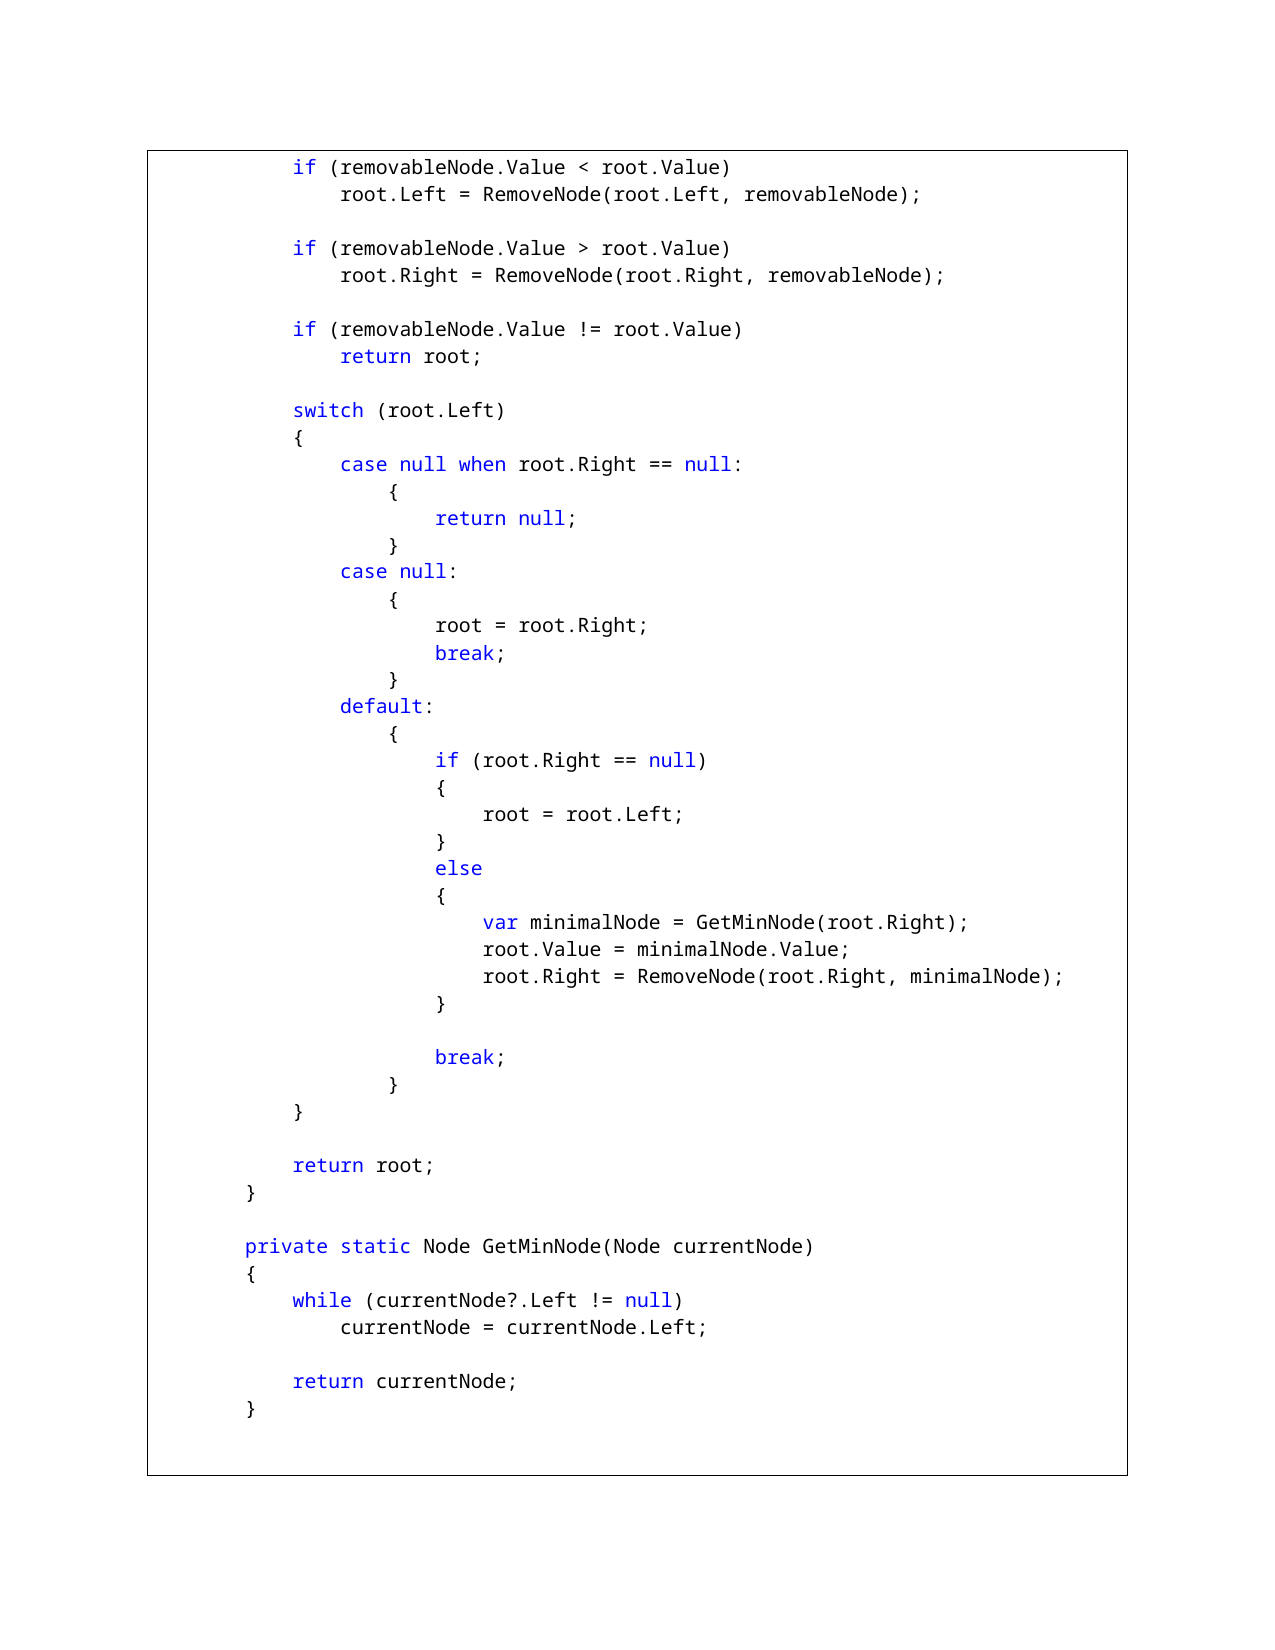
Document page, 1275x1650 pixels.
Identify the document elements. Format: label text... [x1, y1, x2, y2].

text { [150, 477, 1125, 504]
text currentNode = currentNode.Left; [150, 1313, 1125, 1340]
text if (removableNode.Value != root.Value) [150, 315, 1125, 342]
text root = root.Right; [150, 612, 1125, 639]
text root = root.Left; [150, 801, 1125, 828]
text root.Left = RemoveNode(root.Left, removableNode); [150, 180, 1125, 207]
text return null; [150, 504, 1125, 531]
text { [150, 423, 1125, 450]
text root.Right = RemoveNode(root.Right, removableNode); [150, 261, 1125, 288]
text { [150, 1259, 1125, 1286]
text root.Value = minimalNode.Value; [150, 936, 1125, 962]
text default: [150, 693, 1125, 720]
text } [150, 989, 1125, 1016]
text else [150, 854, 1125, 882]
text { [150, 882, 1125, 908]
text return root; [150, 342, 1125, 369]
text } [150, 1097, 1125, 1124]
text break; [150, 639, 1125, 666]
text private static Node GetMinNode(Node currentNode) [150, 1232, 1125, 1259]
text } [150, 1394, 1125, 1421]
text return root; [150, 1151, 1125, 1178]
text } [150, 666, 1125, 693]
text if (removableNode.Value > root.Value) [150, 234, 1125, 261]
text { [150, 585, 1125, 612]
text switch (root.Left) [150, 396, 1125, 423]
text case null when root.Right == null: [150, 450, 1125, 477]
text { [150, 720, 1125, 747]
text } [150, 531, 1125, 558]
text var minimalNode = GetMinNode(root.Right); [150, 908, 1125, 936]
text case null: [150, 558, 1125, 585]
text } [150, 828, 1125, 854]
text { [150, 774, 1125, 801]
text root.Right = RemoveNode(root.Right, minimalNode); [150, 962, 1125, 989]
text return currentNode; [150, 1367, 1125, 1394]
text if (root.Right == null) [150, 747, 1125, 774]
text break; [150, 1043, 1125, 1070]
text } [150, 1070, 1125, 1097]
text } [150, 1178, 1125, 1205]
text while (currentNode?.Left != null) [150, 1286, 1125, 1313]
text if (removableNode.Value < root.Value) [148, 151, 1127, 180]
